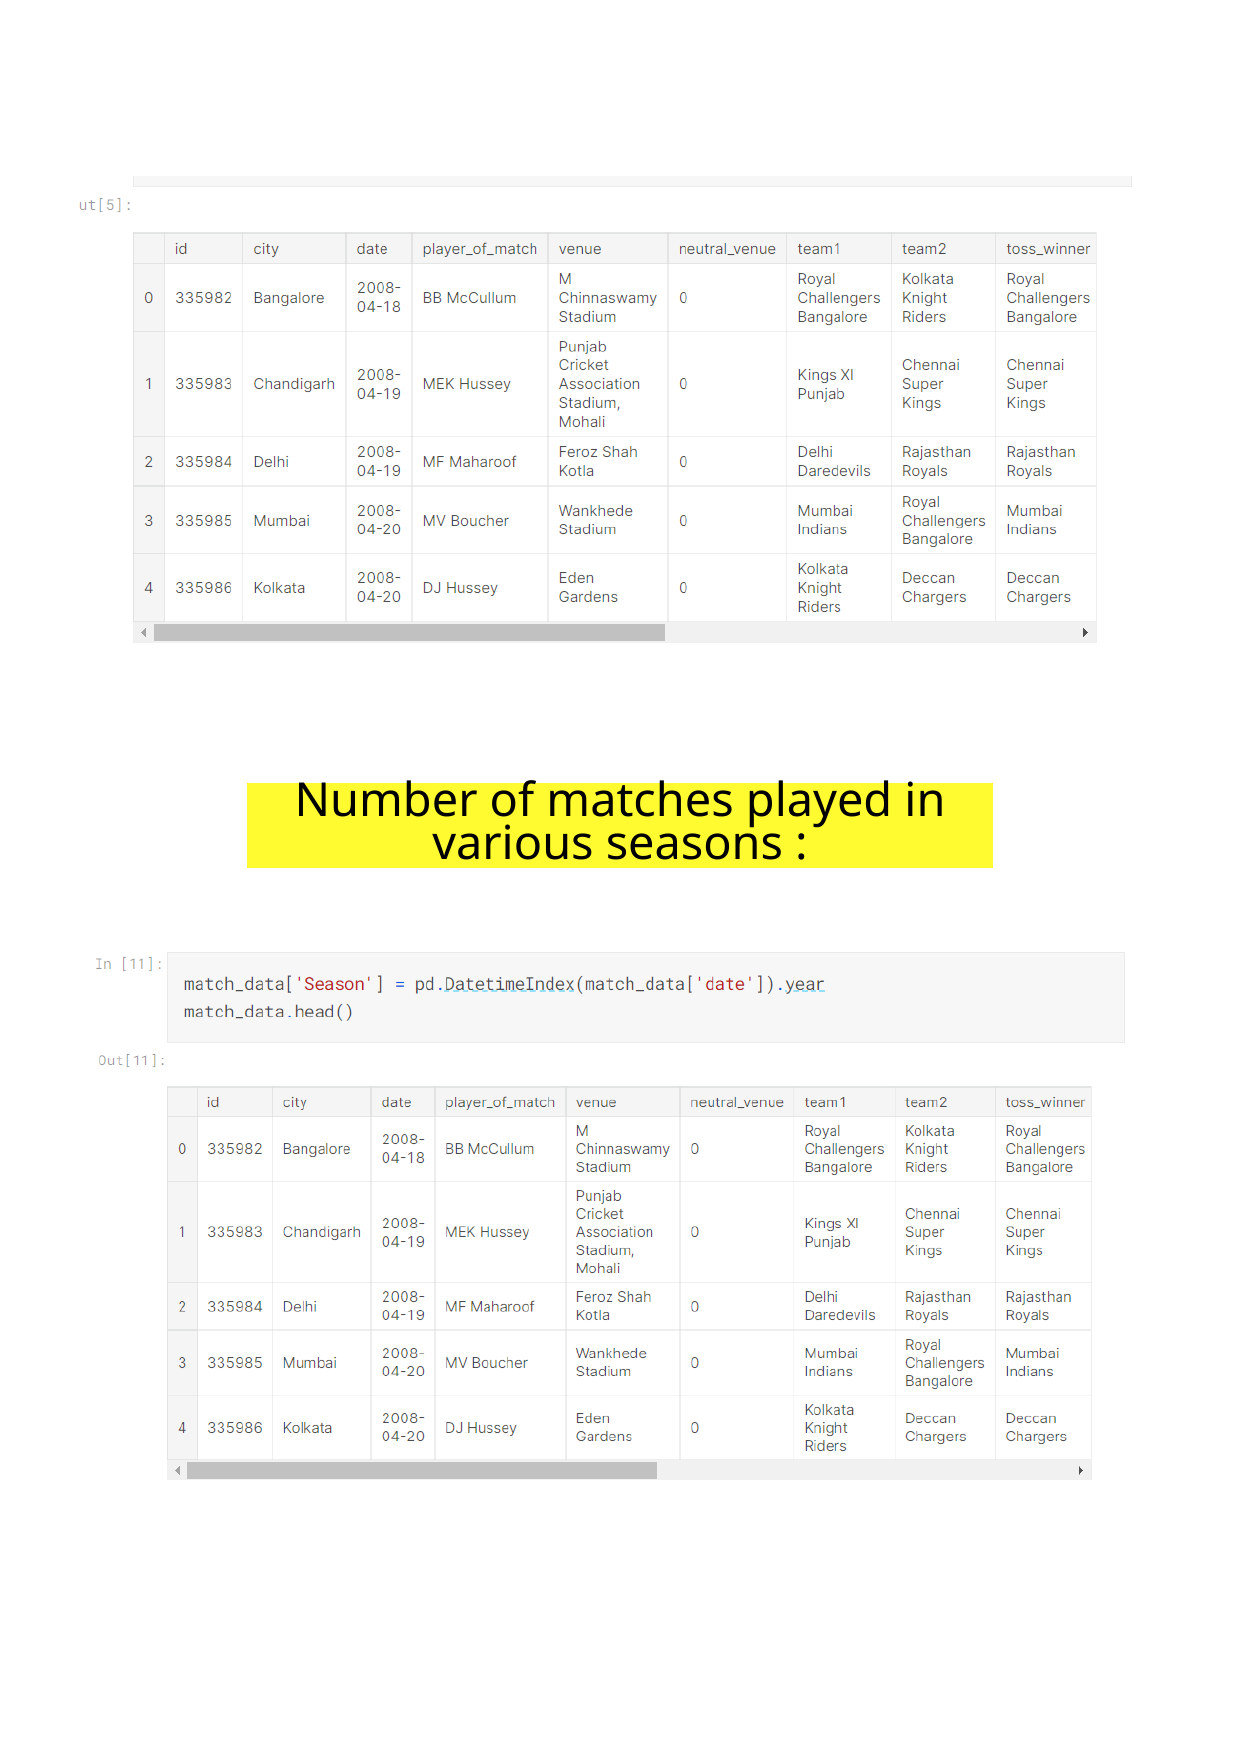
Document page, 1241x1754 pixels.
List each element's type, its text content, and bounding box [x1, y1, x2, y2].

subtitle Number of matches played in various seasons : [247, 783, 993, 868]
picture [79, 932, 1141, 1522]
picture [79, 176, 1141, 704]
